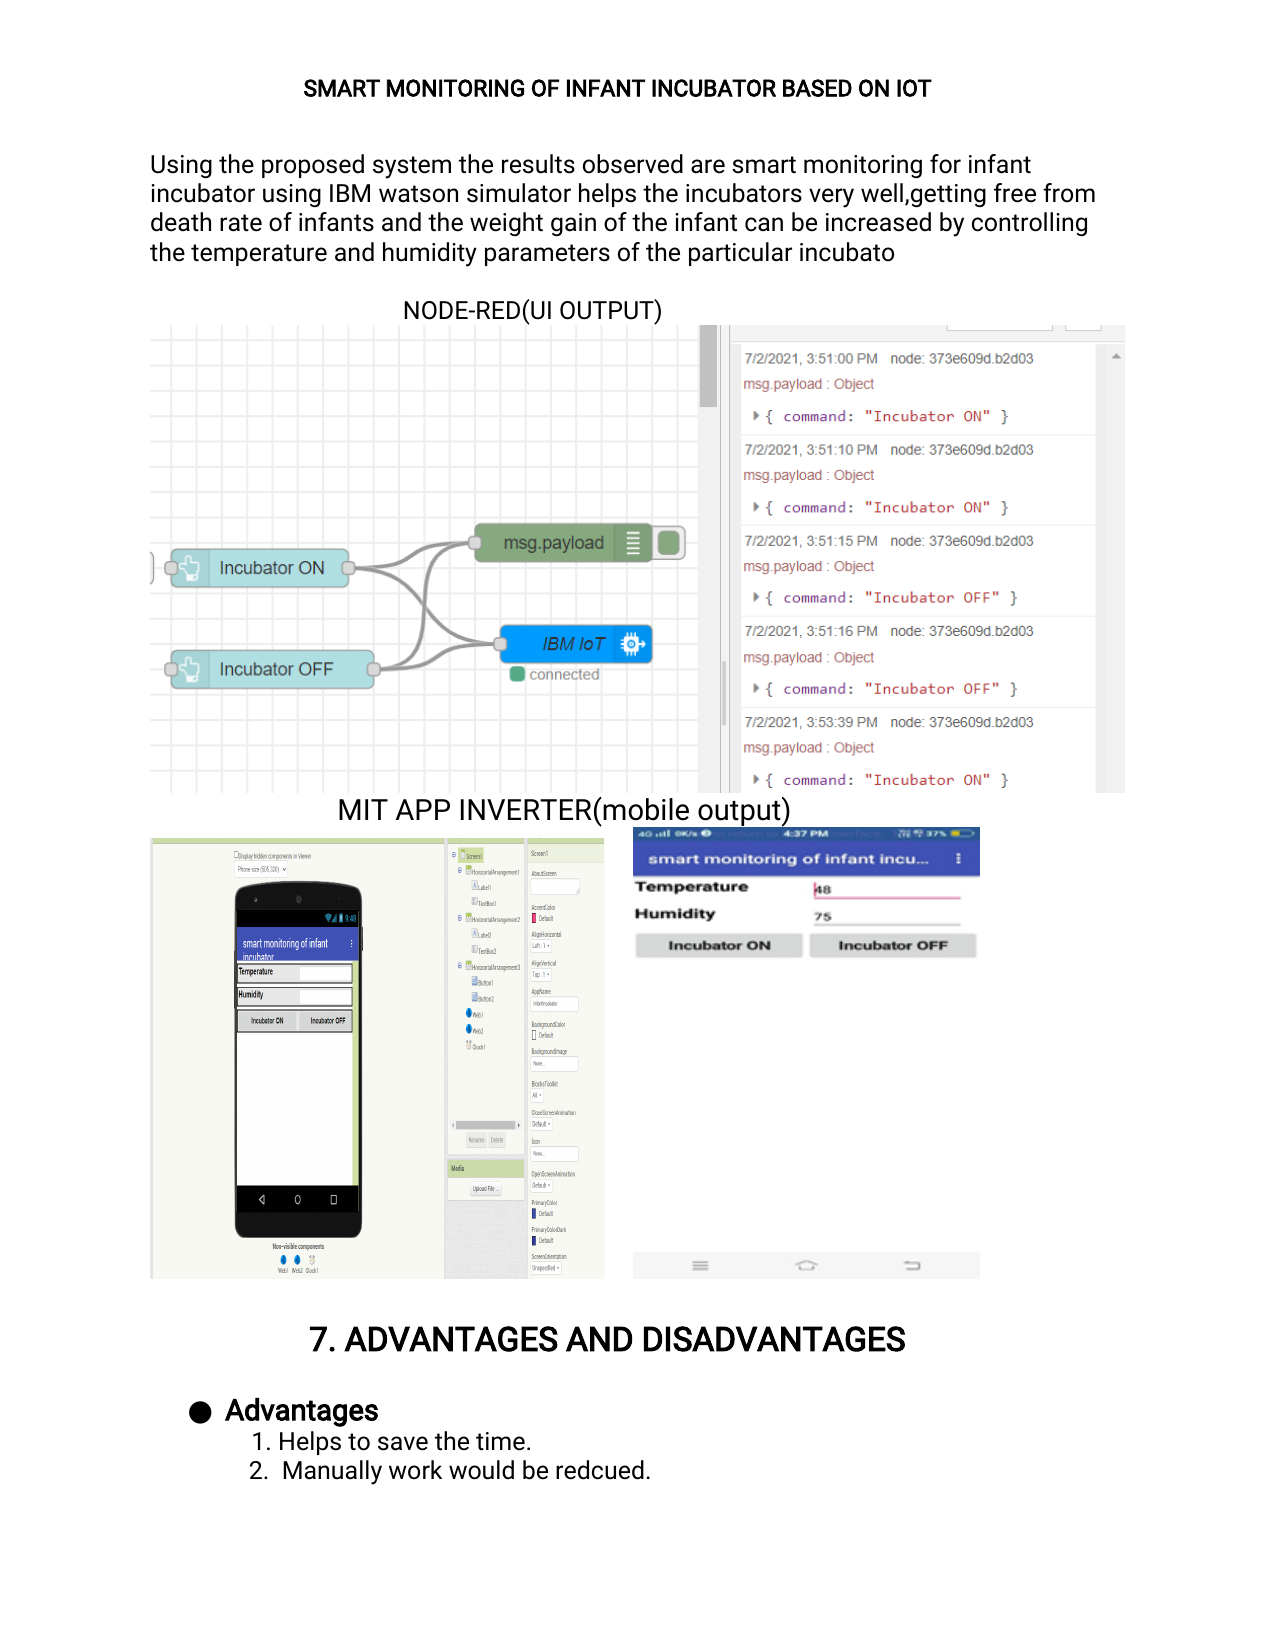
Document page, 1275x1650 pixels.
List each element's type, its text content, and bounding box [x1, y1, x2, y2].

text 7. ADVANTAGES AND DISADVANTAGES [150, 1320, 1125, 1359]
picture [633, 827, 980, 1279]
text Using the proposed system the results observed are smart monitoring for infant incubator using IBM watson simulator helps the incubators very well,getting free from death rate of infants and the weight gain of the infant can be increased by controlling the temperature and humidity parameters of the particular incubato [150, 150, 1125, 267]
picture [150, 838, 605, 1279]
list Advantages [187, 1393, 1125, 1427]
text NODE-RED(UI OUTPUT) [150, 296, 1125, 325]
picture [150, 325, 1125, 793]
text 1. Helps to save the time. [150, 1427, 1125, 1457]
text 2. Manually work would be redcued. [150, 1457, 1125, 1486]
